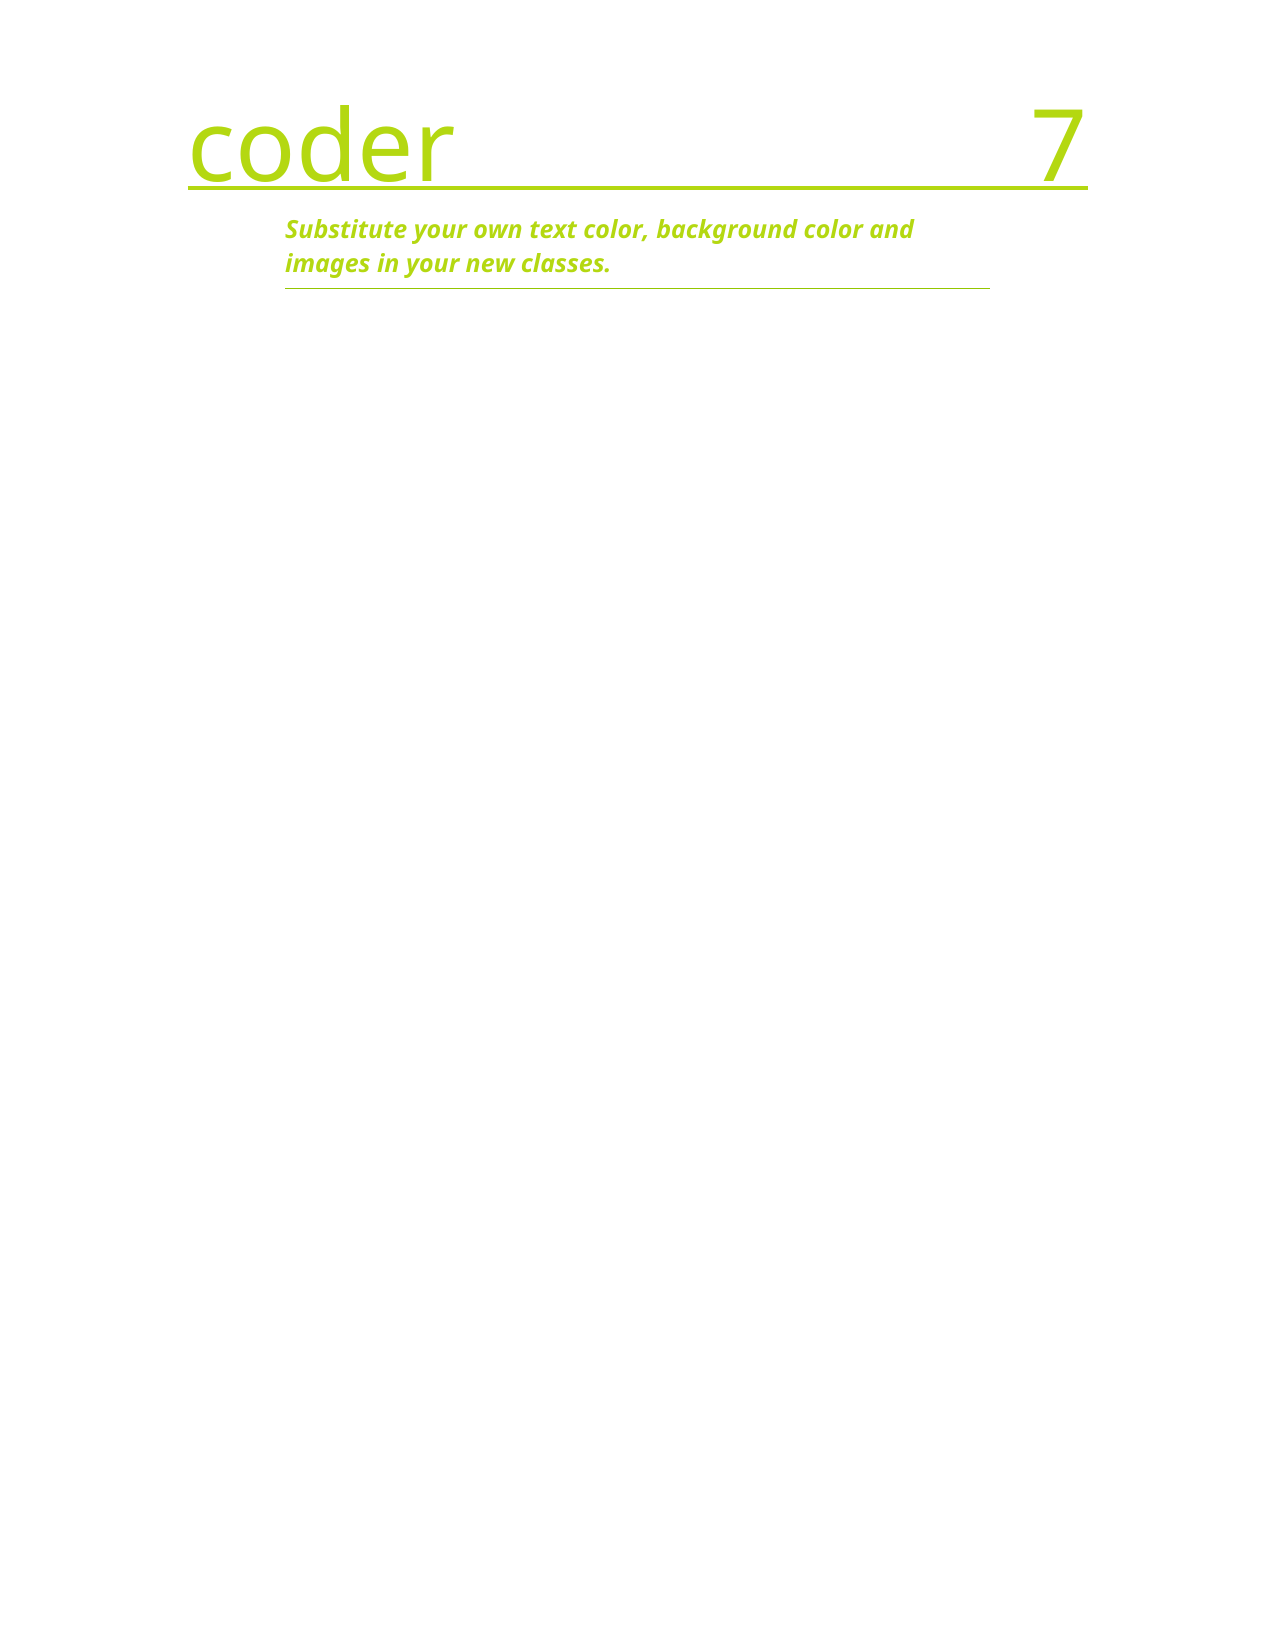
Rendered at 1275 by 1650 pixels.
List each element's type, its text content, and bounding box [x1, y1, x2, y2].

text Substitute your own text color, background color and images in your new classes. [285, 211, 990, 288]
